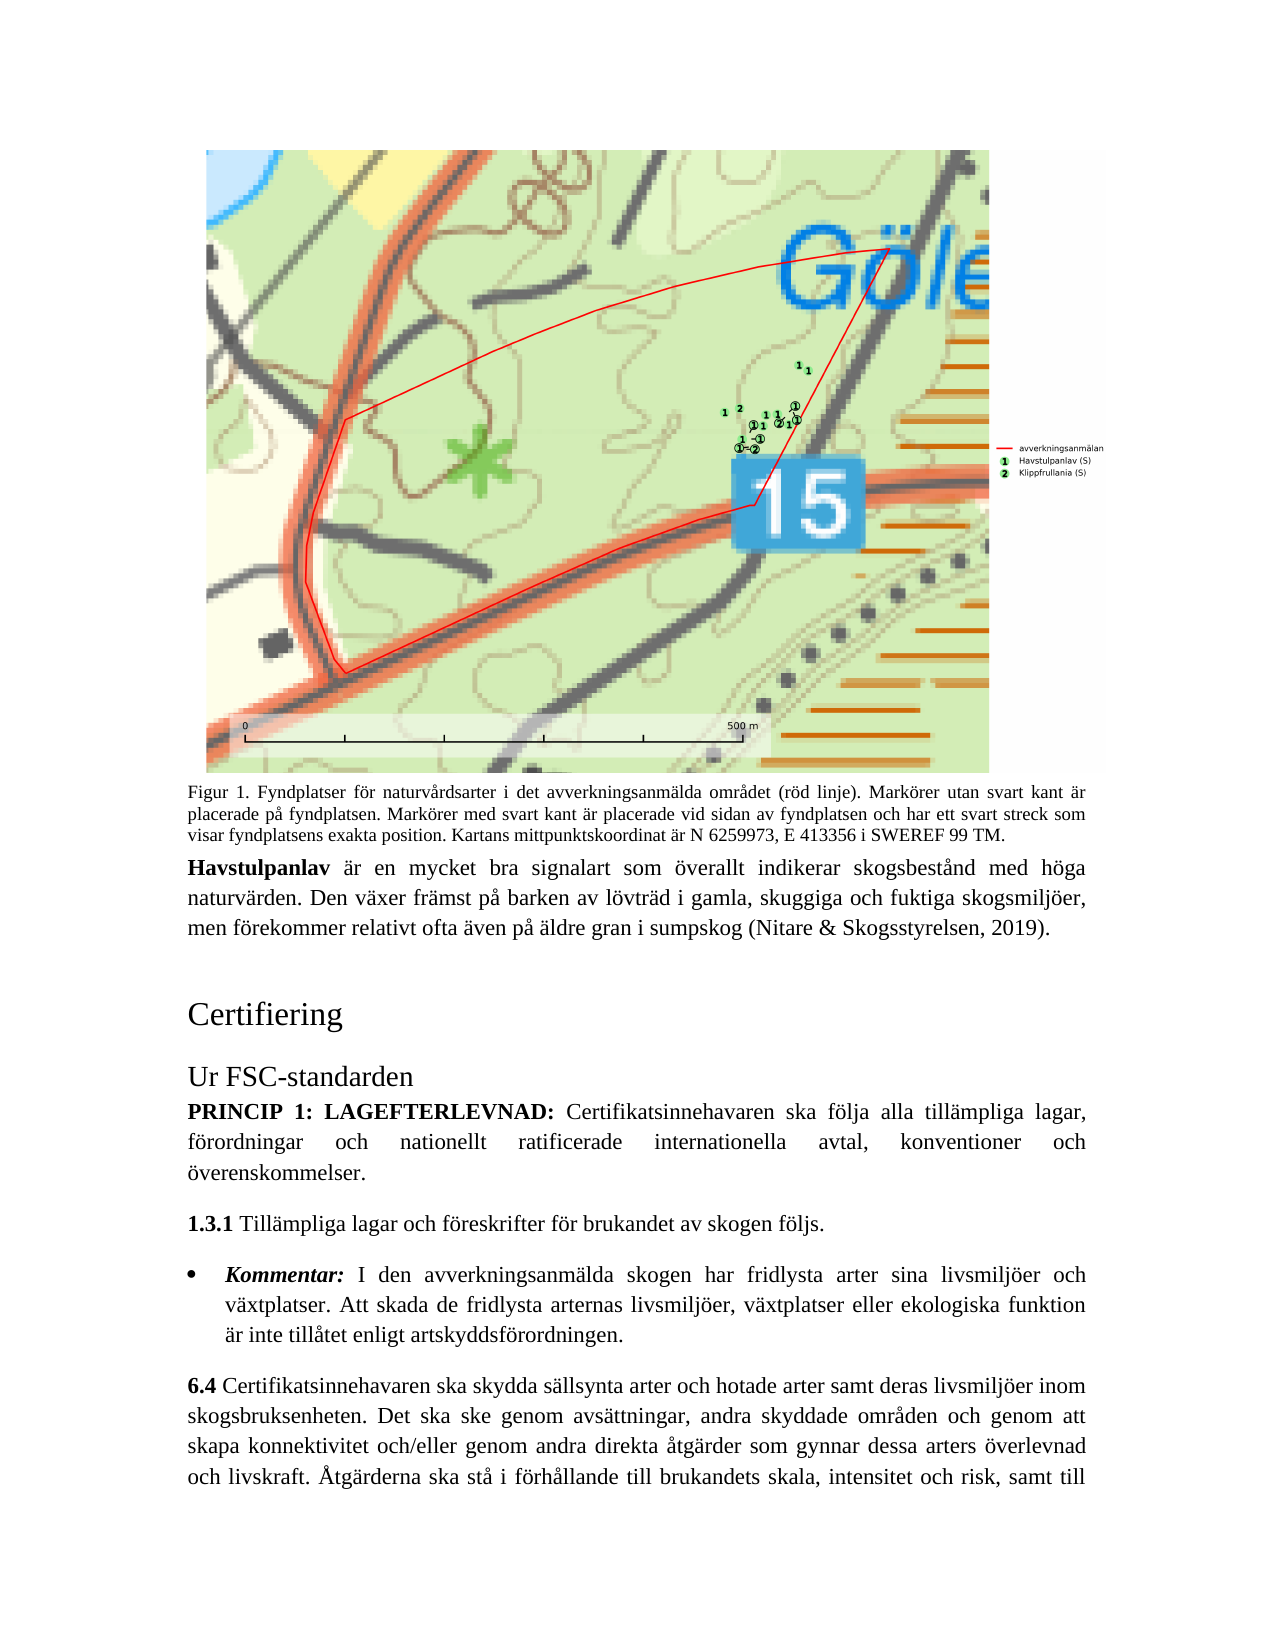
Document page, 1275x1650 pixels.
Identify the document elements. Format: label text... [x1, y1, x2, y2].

picture [206, 150, 1107, 773]
text Havstulpanlav är en mycket bra signalart som överallt indikerar skogsbestånd med höga naturvärden. Den växer främst på barken av lövträd i gamla, skuggiga och fuktiga skogsmiljöer, men förekommer relativt ofta även på äldre gran i sumpskog (Nitare & Skogsstyrelsen, 2019). [187, 854, 1087, 941]
text PRINCIP 1: LAGEFTERLEVNAD: Certifikatsinnehavaren ska följa alla tillämpliga lagar, förordningar och nationellt ratificerade internationella avtal, konventioner och överenskommelser. [187, 1098, 1087, 1185]
subtitle Ur FSC-standarden [187, 1059, 1087, 1093]
text 1.3.1 Tillämpliga lagar och föreskrifter för brukandet av skogen följs. [187, 1209, 1087, 1236]
subtitle Certifiering [187, 995, 1087, 1033]
list Kommentar: I den avverkningsanmälda skogen har fridlysta arter sina livsmiljöer och växtplatser. Att skada de fridlysta arternas livsmiljöer, växtplatser eller ekologiska funktion är inte tillåtet enligt artskyddsförordningen. [187, 1261, 1087, 1347]
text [187, 1372, 1087, 1489]
text Figur 1. Fyndplatser för naturvårdsarter i det avverkningsanmälda området (röd linje). Markörer utan svart kant är placerade på fyndplatsen. Markörer med svart kant är placerade vid sidan av fyndplatsen och har ett svart streck som visar fyndplatsens exakta position. Kartans mittpunktskoordinat är N 6259973, E 413356 i SWEREF 99 TM. [187, 781, 1087, 846]
